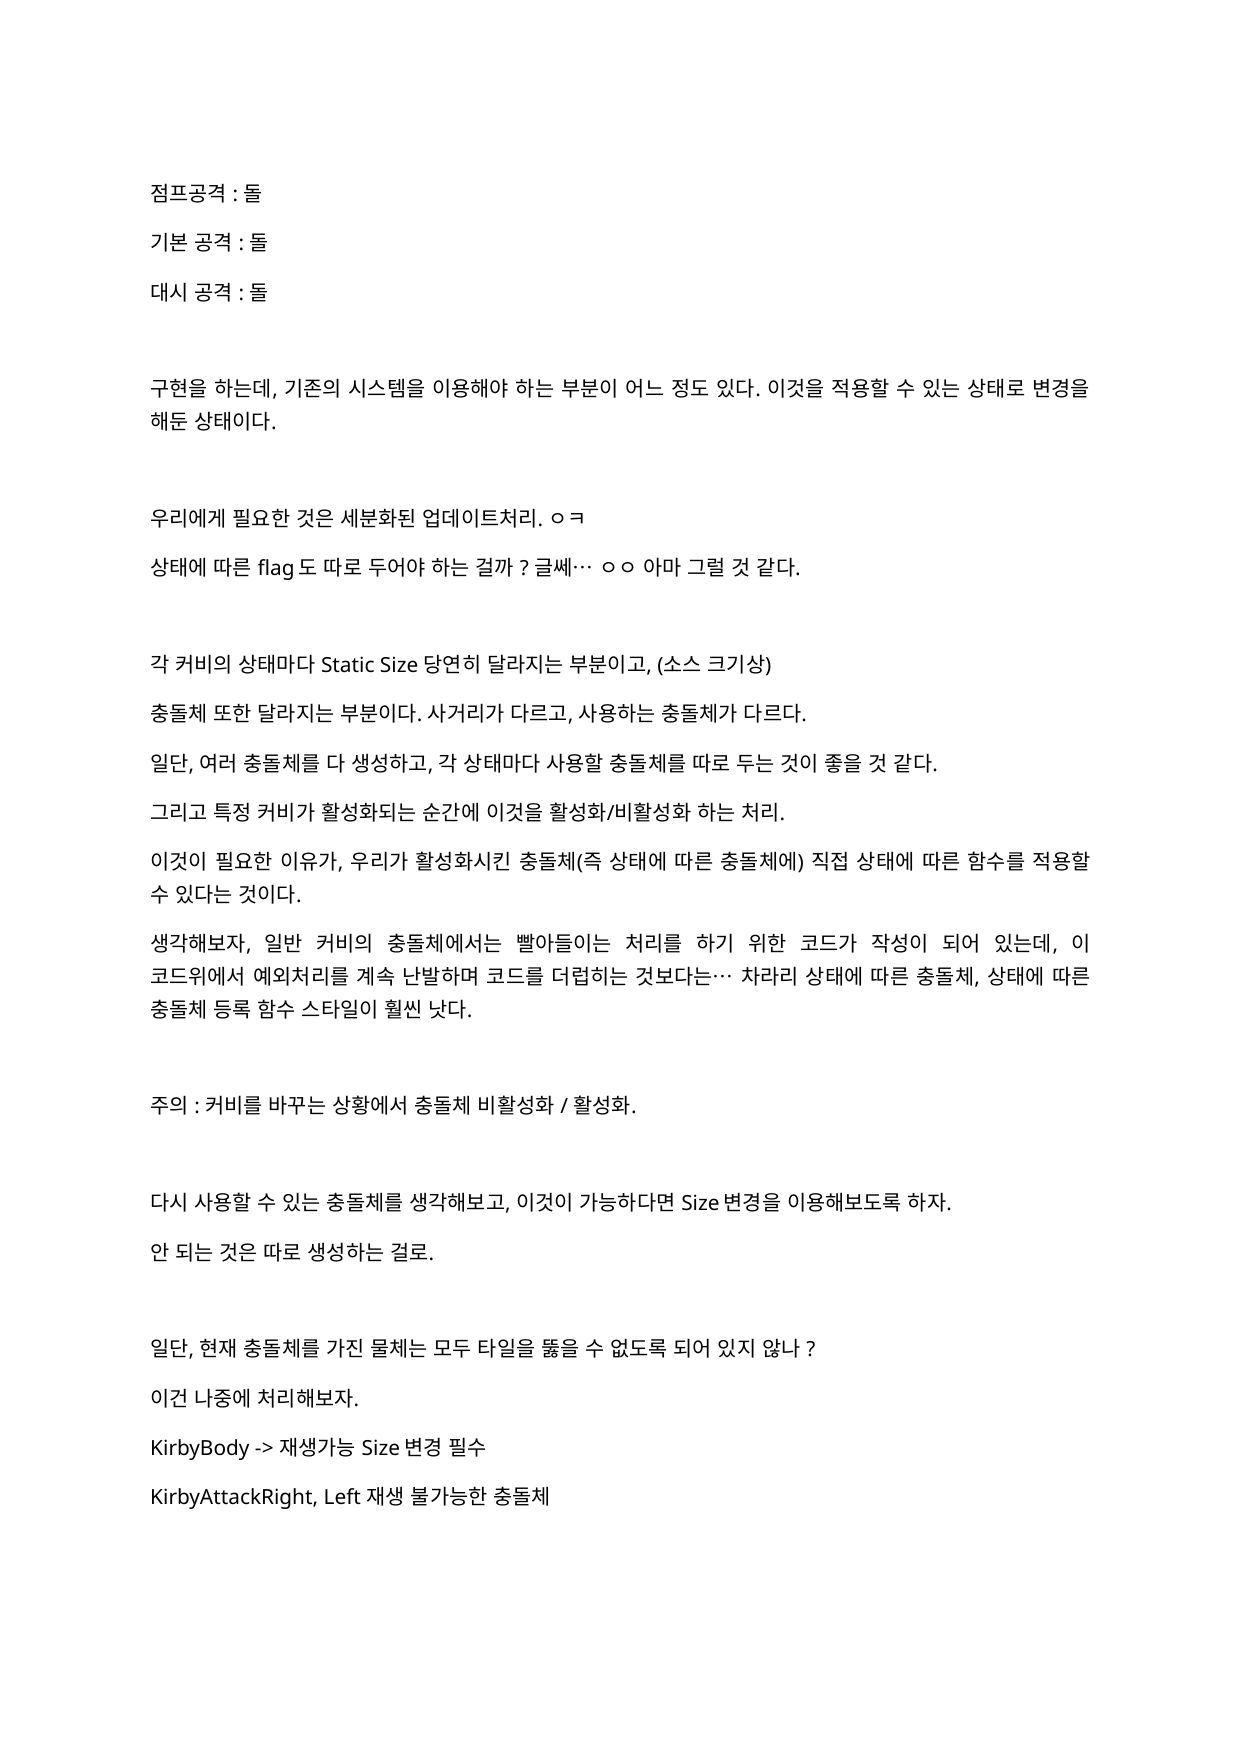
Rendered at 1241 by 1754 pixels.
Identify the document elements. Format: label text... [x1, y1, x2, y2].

text 다시 사용할 수 있는 충돌체를 생각해보고, 이것이 가능하다면 Size변경을 이용해보도록 하자. [150, 1186, 1090, 1217]
text 대시 공격 : 돌 [150, 276, 1090, 306]
text KirbyBody -> 재생가능 Size변경 필수 [150, 1431, 1090, 1461]
text 일단, 현재 충돌체를 가진 물체는 모두 타일을 뚫을 수 없도록 되어 있지 않나 ? [150, 1332, 1090, 1363]
text 이것이 필요한 이유가, 우리가 활성화시킨 충돌체(즉 상태에 따른 충돌체에) 직접 상태에 따른 함수를 적용할 수 있다는 것이다. [150, 846, 1090, 908]
text 기본 공격 : 돌 [150, 227, 1090, 257]
text 우리에게 필요한 것은 세분화된 업데이트처리. ㅇㅋ [150, 502, 1090, 532]
text 안 되는 것은 따로 생성하는 걸로. [150, 1236, 1090, 1266]
text 그리고 특정 커비가 활성화되는 순간에 이것을 활성화/비활성화 하는 처리. [150, 796, 1090, 826]
text 일단, 여러 충돌체를 다 생성하고, 각 상태마다 사용할 충돌체를 따로 두는 것이 좋을 것 같다. [150, 747, 1090, 777]
text 점프공격 : 돌 [150, 177, 1090, 207]
text 상태에 따른 flag도 따로 두어야 하는 걸까 ? 글쎄… ㅇㅇ 아마 그럴 것 같다. [150, 551, 1090, 582]
text 이건 나중에 처리해보자. [150, 1382, 1090, 1412]
text KirbyAttackRight, Left 재생 불가능한 충돌체 [150, 1481, 1090, 1511]
text 각 커비의 상태마다 Static Size 당연히 달라지는 부분이고, (소스 크기상) [150, 648, 1090, 678]
text 구현을 하는데, 기존의 시스템을 이용해야 하는 부분이 어느 정도 있다. 이것을 적용할 수 있는 상태로 변경을 해둔 상태이다. [150, 373, 1090, 436]
text 주의 : 커비를 바꾸는 상황에서 충돌체 비활성화 / 활성화. [150, 1090, 1090, 1120]
text 충돌체 또한 달라지는 부분이다. 사거리가 다르고, 사용하는 충돌체가 다르다. [150, 697, 1090, 728]
text 생각해보자, 일반 커비의 충돌체에서는 빨아들이는 처리를 하기 위한 코드가 작성이 되어 있는데, 이 코드위에서 예외처리를 계속 난발하며 코드를 더럽히는 것보다는… 차라리 상태에 따른 충돌체, 상태에 따른 충돌체 등록 함수 스타일이 훨씬 낫다. [150, 928, 1090, 1023]
